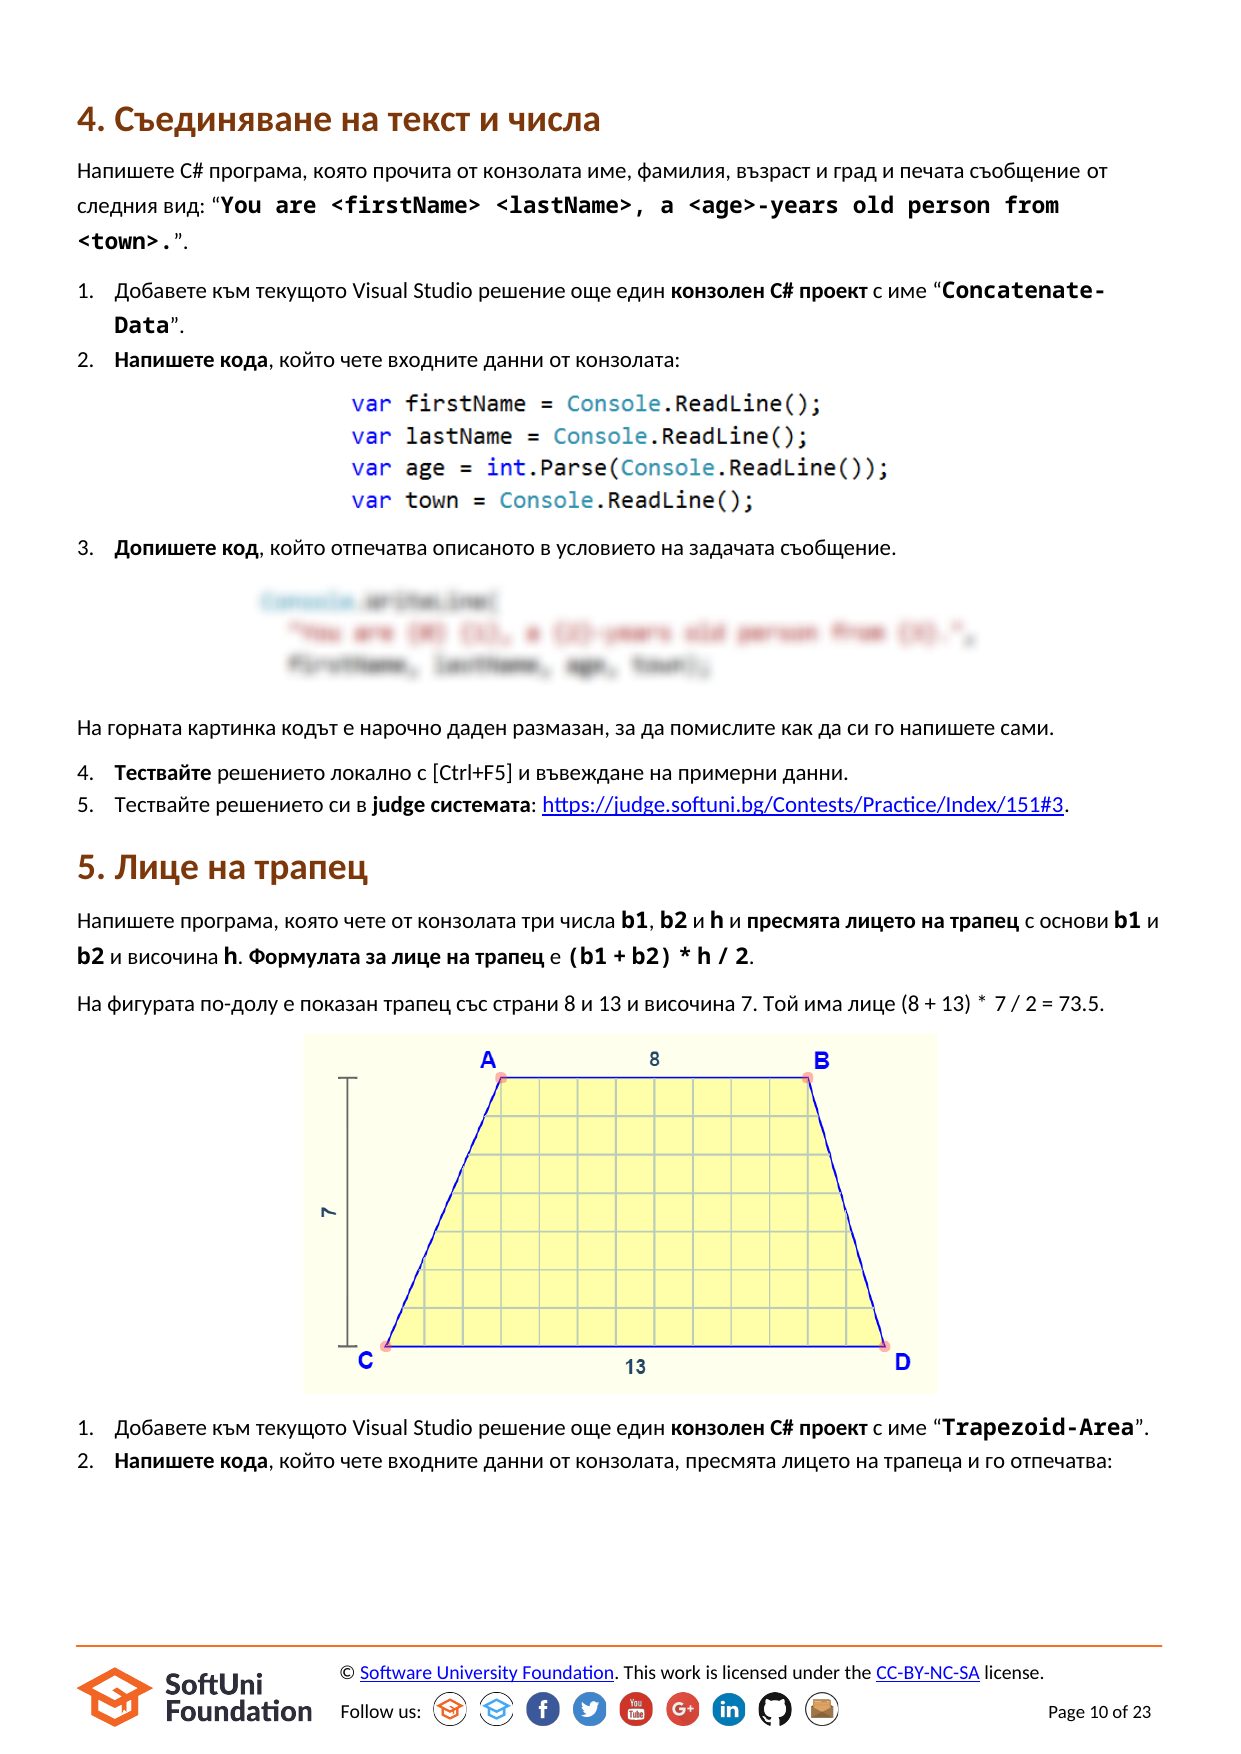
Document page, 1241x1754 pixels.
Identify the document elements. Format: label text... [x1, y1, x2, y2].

subtitle Съединяване на текст и числа [77, 95, 1163, 141]
picture [619, 1692, 653, 1726]
picture [246, 577, 994, 697]
picture [736, 1716, 746, 1726]
picture [526, 1692, 560, 1726]
text На горната картинка кодът е нарочно даден размазан, за да помислите как да си го напишете сами. [77, 713, 1163, 741]
picture [712, 1716, 722, 1726]
list Тествайте решението си в judge системата: https://judge.softuni.bg/Contests/Practice/Index/151#3. [77, 790, 1163, 818]
text Напишете C# програма, която прочита от конзолата име, фамилия, възраст и град и печата съобщение от следния вид: “You are <firstName> <lastName>, a <age>-years old person from <town>.”. [77, 156, 1163, 256]
picture [805, 1692, 839, 1726]
text На фигурата по-долу е показан трапец със страни 8 и 13 и височина 7. Той има лице (8 + 13) * 7 / 2 = 73.5. [77, 989, 1163, 1017]
picture [573, 1692, 607, 1726]
list Добавете към текущото Visual Studio решение още един конзолен C# проект с име “Trapezoid-Area”. [77, 1411, 1163, 1442]
picture [727, 1707, 738, 1717]
picture [736, 1693, 746, 1703]
picture [666, 1692, 700, 1726]
list Добавете към текущото Visual Studio решение още един конзолен C# проект с име “Concatenate-Data”. [77, 273, 1163, 341]
list Допишете код, който отпечатва описаното в условието на задачата съобщение. [77, 533, 1163, 561]
picture [346, 390, 894, 517]
picture [303, 1033, 937, 1394]
picture [480, 1692, 513, 1726]
picture [758, 1692, 792, 1726]
text Напишете програма, която чете от конзолата три числа b1, b2 и h и пресмята лицето на трапец с основи b1 и b2 и височина h. Формулата за лице на трапец е (b1 + b2) * h / 2. [77, 904, 1163, 971]
picture [712, 1693, 722, 1703]
picture [76, 1667, 312, 1727]
picture [433, 1692, 467, 1726]
subtitle Лице на трапец [77, 843, 1163, 889]
list Напишете кода, който чете входните данни от конзолата, пресмята лицето на трапеца и го отпечатва: [77, 1447, 1163, 1475]
list Напишете кода, който чете входните данни от конзолата: [77, 345, 1163, 373]
list Тествайте решението локално с [Ctrl+F5] и въвеждане на примерни данни. [77, 758, 1163, 786]
